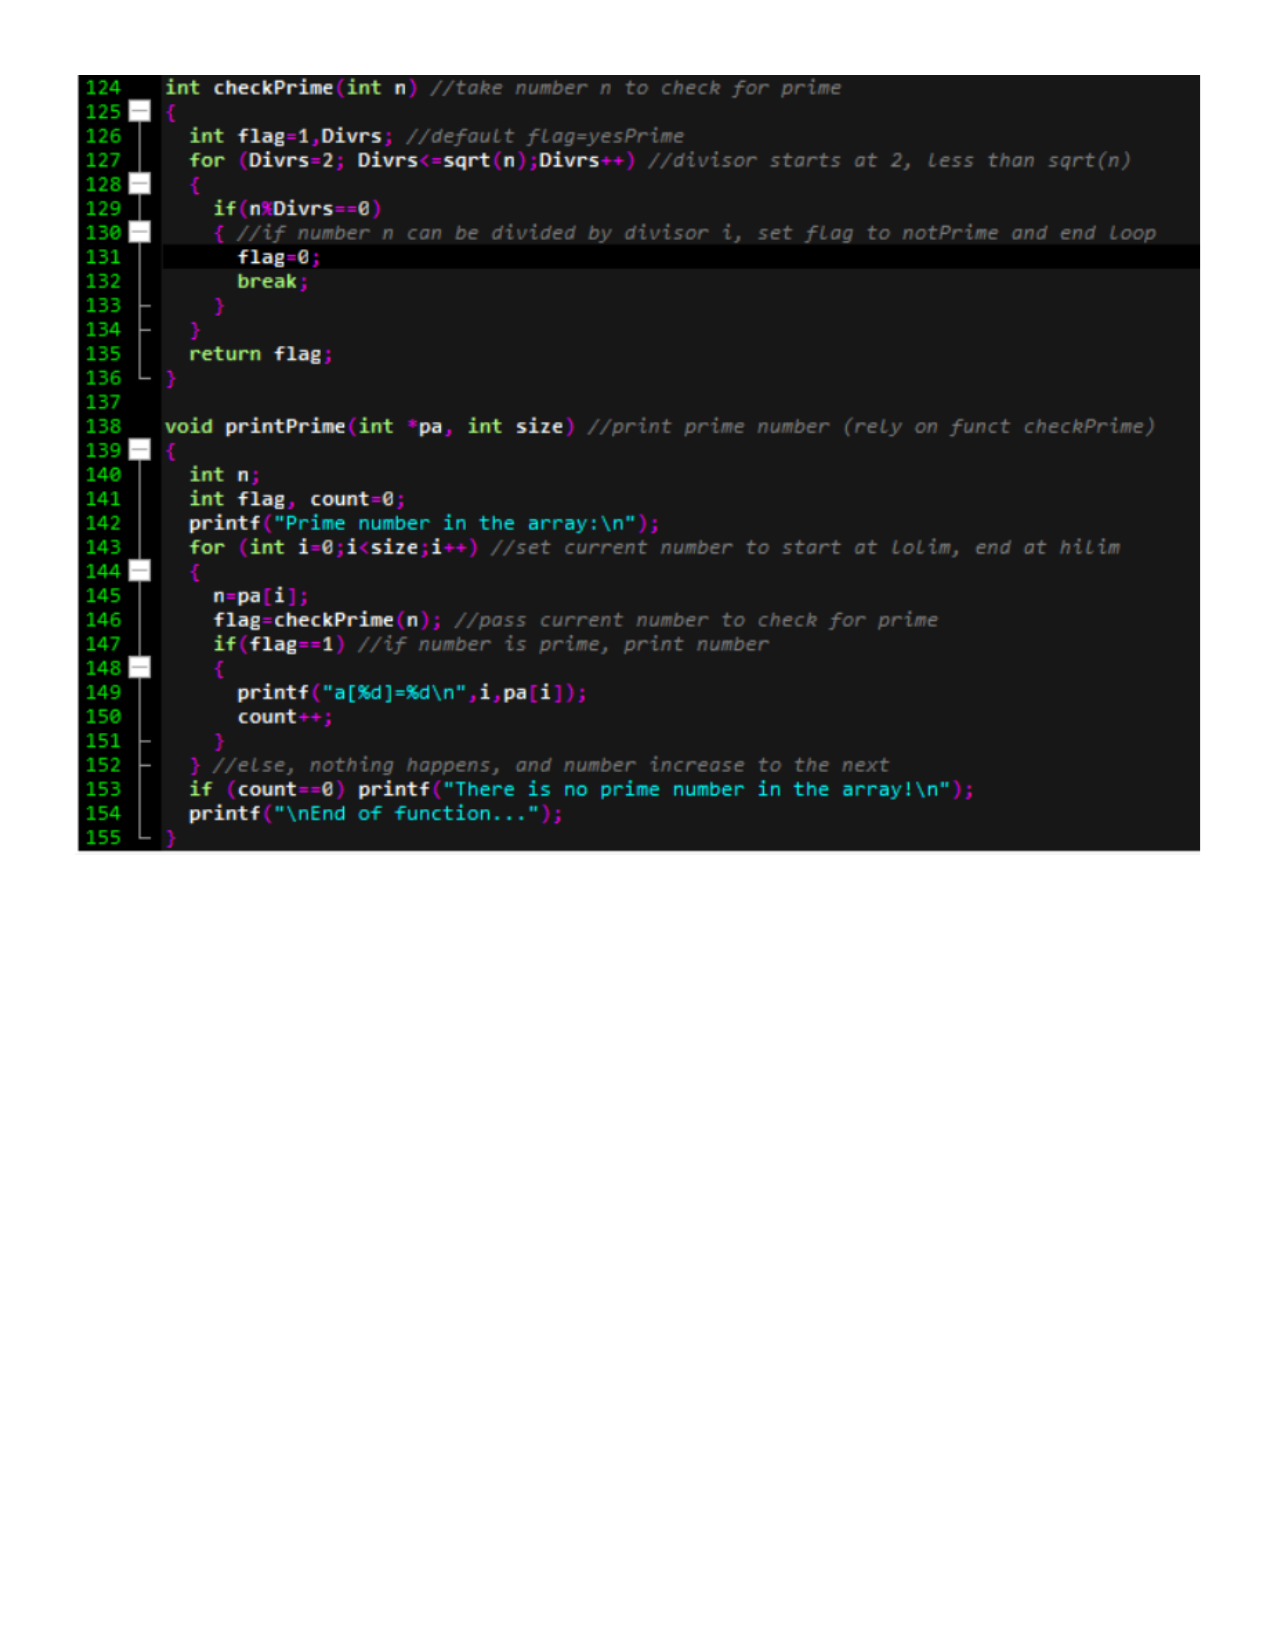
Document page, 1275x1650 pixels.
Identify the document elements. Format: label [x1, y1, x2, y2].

picture [75, 75, 1200, 855]
